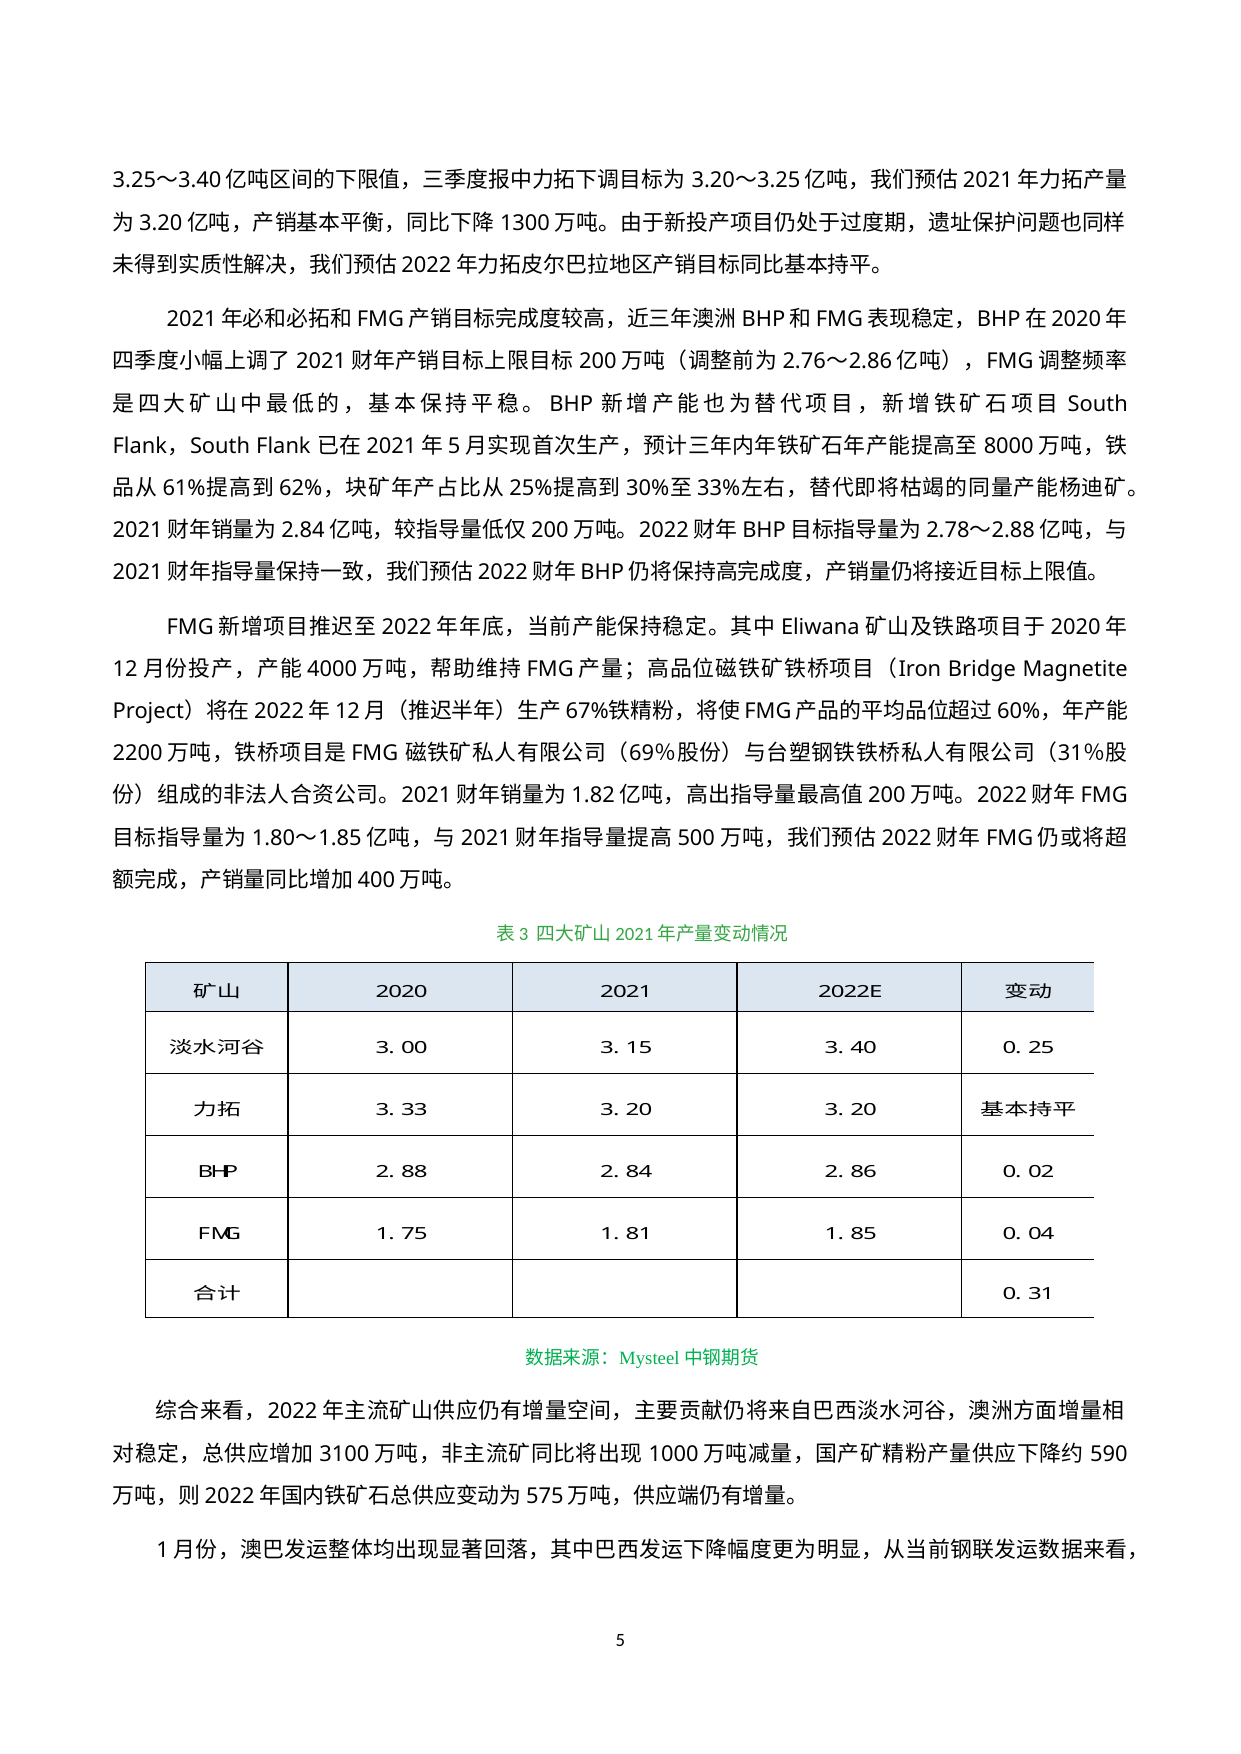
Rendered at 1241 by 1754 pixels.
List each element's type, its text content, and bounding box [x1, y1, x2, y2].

text 数据来源：Mysteel 中钢期货 [112, 1340, 1128, 1372]
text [112, 1532, 1128, 1564]
text 综合来看，2022年主流矿山供应仍有增量空间，主要贡献仍将来自巴西淡水河谷，澳洲方面增量相对稳定，总供应增加3100万吨，非主流矿同比将出现1000万吨减量，国产矿精粉产量供应下降约590万吨，则2022年国内铁矿石总供应变动为575万吨，供应端仍有增量。 [112, 1393, 1128, 1510]
text FMG新增项目推迟至2022年年底，当前产能保持稳定。其中Eliwana矿山及铁路项目于2020年12月份投产，产能4000万吨，帮助维持FMG产量；高品位磁铁矿铁桥项目（Iron Bridge Magnetite Project）将在2022年12月（推迟半年）生产67%铁精粉，将使FMG产品的平均品位超过60%，年产能2200万吨，铁桥项目是FMG 磁铁矿私人有限公司（69％股份）与台塑钢铁铁桥私人有限公司（31％股份）组成的非法人合资公司。2021财年销量为1.82亿吨，高出指导量最高值200万吨。2022财年FMG目标指导量为1.80～1.85亿吨，与2021财年指导量提高500万吨，我们预估2022财年FMG仍或将超额完成，产销量同比增加400万吨。 [112, 608, 1128, 894]
text 表3 四大矿山2021年产量变动情况 [156, 916, 1128, 948]
text 2021年必和必拓和FMG产销目标完成度较高，近三年澳洲BHP和FMG表现稳定，BHP在2020年四季度小幅上调了2021财年产销目标上限目标200万吨（调整前为2.76～2.86亿吨），FMG调整频率是四大矿山中最低的，基本保持平稳。BHP新增产能也为替代项目，新增铁矿石项目South Flank，South Flank 已在2021年5月实现首次生产，预计三年内年铁矿石年产能提高至8000万吨，铁品从61%提高到62%，块矿年产占比从25%提高到30%至33%左右，替代即将枯竭的同量产能杨迪矿。2021财年销量为2.84亿吨，较指导量低仅200万吨。2022财年 BHP目标指导量为2.78～2.88亿吨，与2021财年指导量保持一致，我们预估2022财年BHP仍将保持高完成度，产销量仍将接近目标上限值。 [112, 301, 1128, 586]
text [112, 162, 1128, 279]
